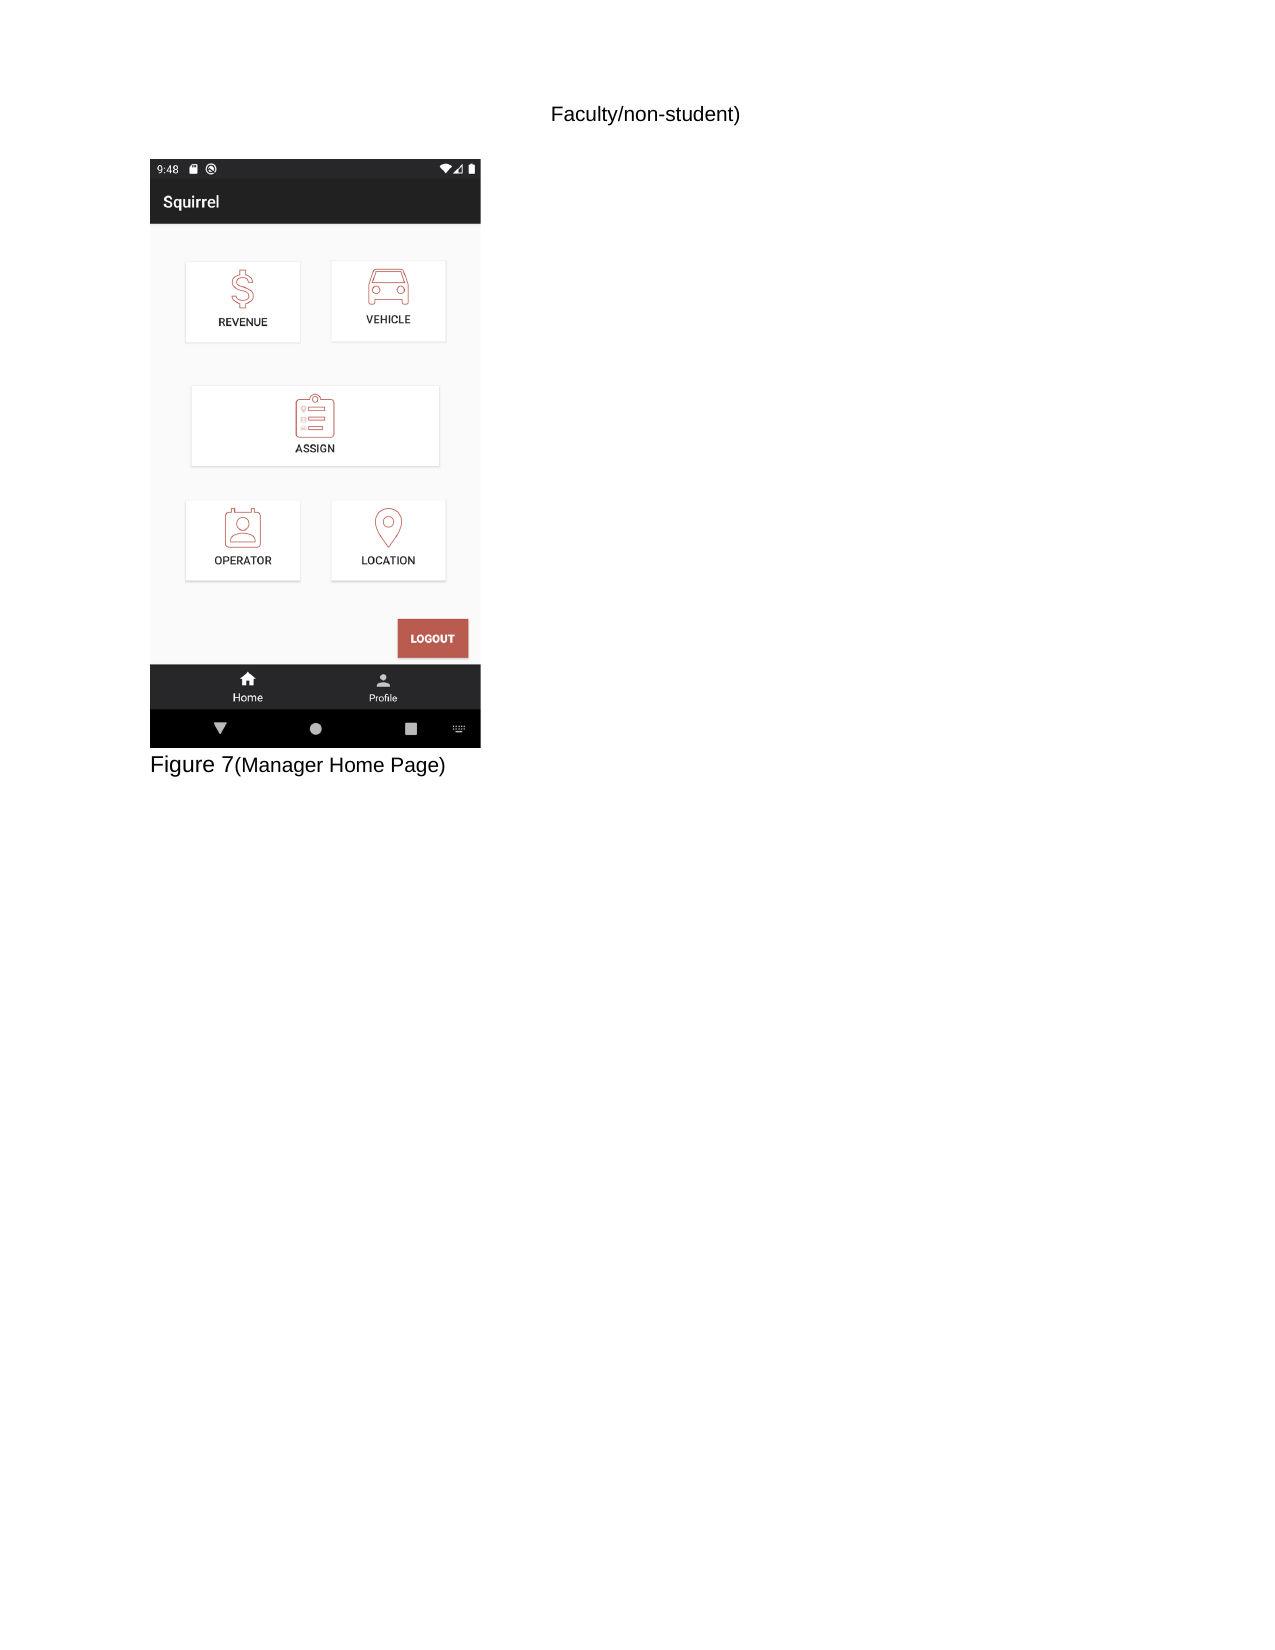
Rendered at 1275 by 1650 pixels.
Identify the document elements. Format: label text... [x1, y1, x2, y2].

text Faculty/non-student) [525, 101, 1125, 125]
picture [150, 159, 481, 748]
text Figure 7(Manager Home Page) [150, 751, 1125, 778]
